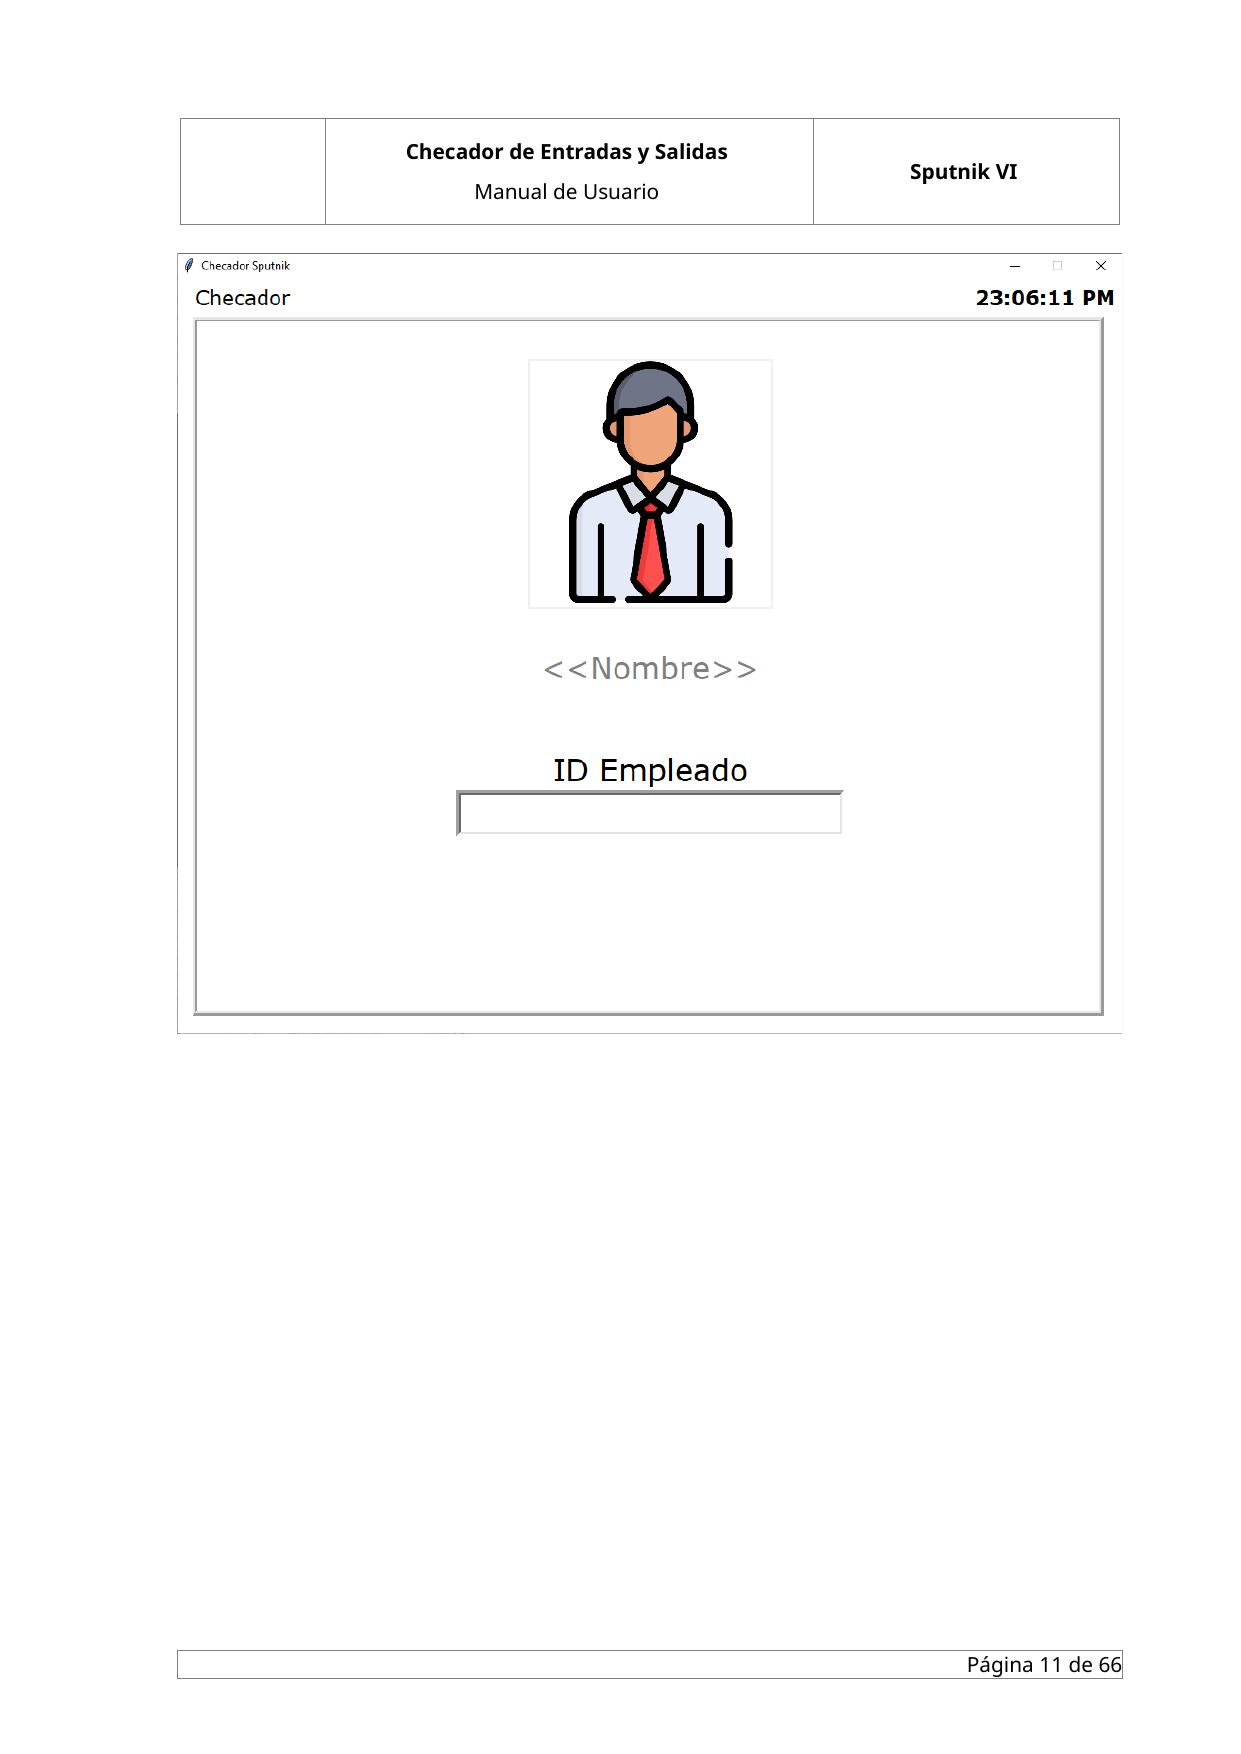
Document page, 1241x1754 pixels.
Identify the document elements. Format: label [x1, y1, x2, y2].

picture [177, 253, 1123, 1034]
